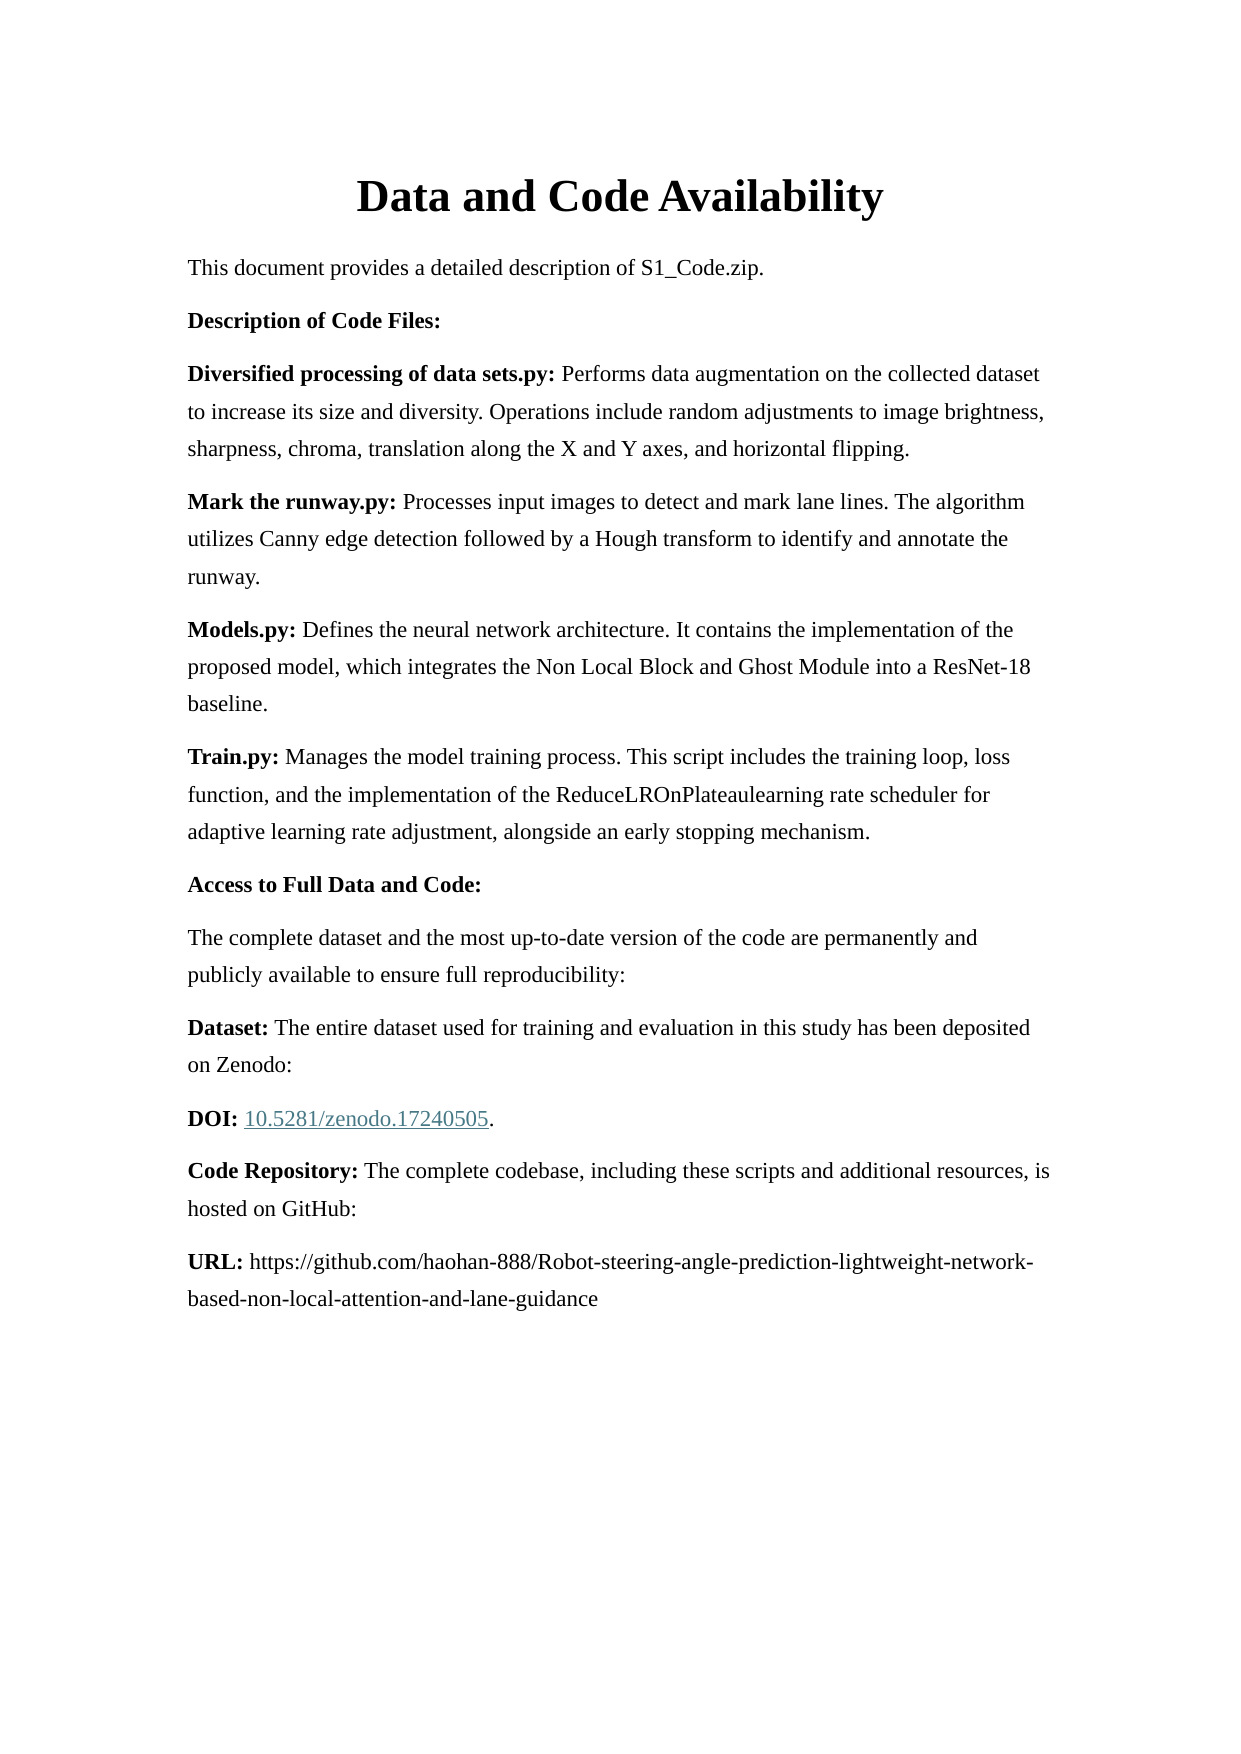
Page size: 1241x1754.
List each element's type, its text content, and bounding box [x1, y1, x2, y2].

text Description of Code Files: [187, 304, 1053, 337]
text Mark the runway.py: Processes input images to detect and mark lane lines. The algorithm utilizes Canny edge detection followed by a Hough transform to identify and annotate the runway. [187, 485, 1053, 592]
text DOI: 10.5281/zenodo.17240505. [187, 1102, 1053, 1134]
text URL: https://github.com/haohan-888/Robot-steering-angle-prediction-lightweight-network-based-non-local-attention-and-lane-guidance [187, 1245, 1053, 1315]
text Diversified processing of data sets.py: Performs data augmentation on the collected dataset to increase its size and diversity. Operations include random adjustments to image brightness, sharpness, chroma, translation along the X and Y axes, and horizontal flipping. [187, 357, 1053, 464]
text The complete dataset and the most up-to-date version of the code are permanently and publicly available to ensure full reproducibility: [187, 921, 1053, 991]
text This document provides a detailed description of S1_Code.zip. [187, 251, 1053, 284]
text Access to Full Data and Code: [187, 868, 1053, 900]
text Data and Code Availability [187, 162, 1053, 227]
text Models.py: Defines the neural network architecture. It contains the implementation of the proposed model, which integrates the Non Local Block and Ghost Module into a ResNet-18 baseline. [187, 613, 1053, 720]
text Dataset: The entire dataset used for training and evaluation in this study has been deposited on Zenodo: [187, 1011, 1053, 1081]
text Code Repository: The complete codebase, including these scripts and additional resources, is hosted on GitHub: [187, 1154, 1053, 1224]
text Train.py: Manages the model training process. This script includes the training loop, loss function, and the implementation of the ReduceLROnPlateaulearning rate scheduler for adaptive learning rate adjustment, alongside an early stopping mechanism. [187, 740, 1053, 847]
